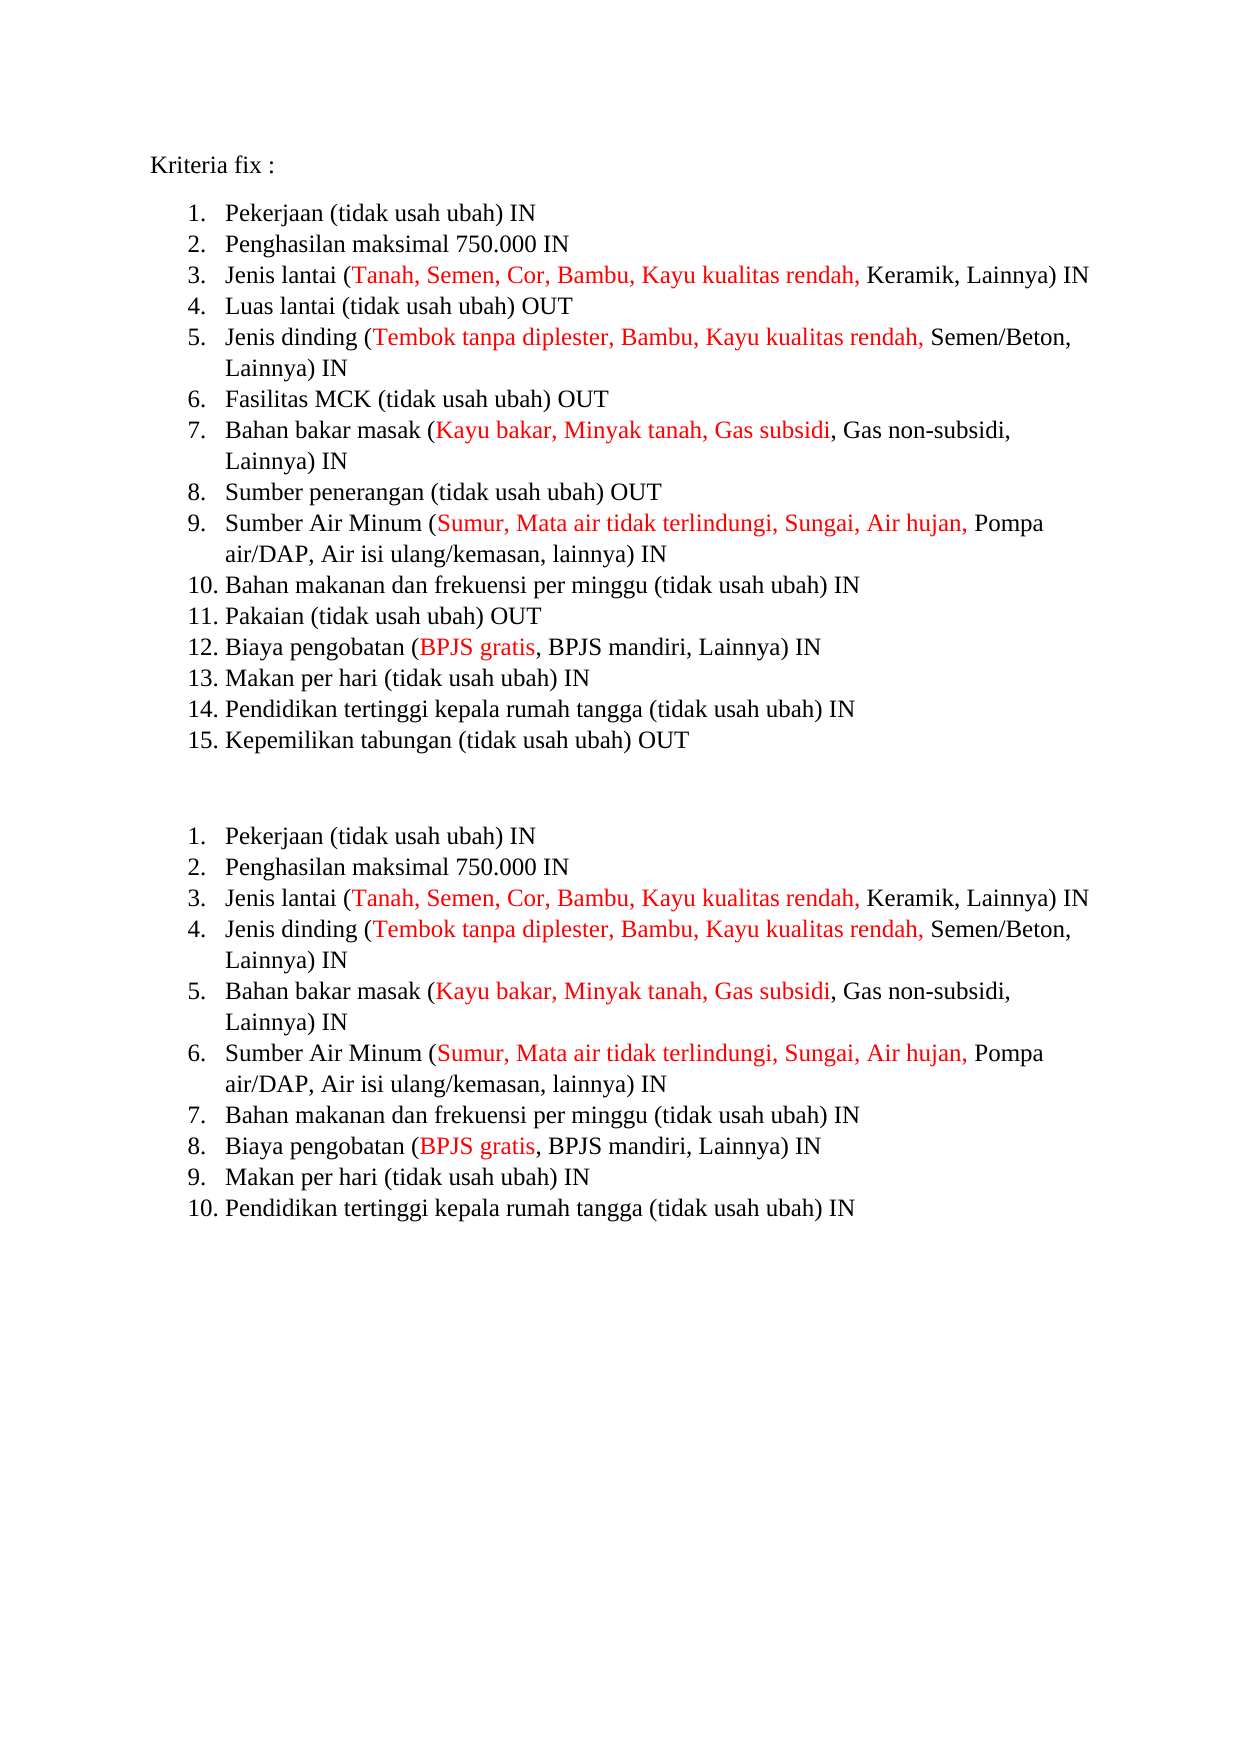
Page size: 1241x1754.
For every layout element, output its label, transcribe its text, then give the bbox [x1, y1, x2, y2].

list Biaya pengobatan (BPJS gratis, BPJS mandiri, Lainnya) IN [187, 1131, 1090, 1160]
list Sumber penerangan (tidak usah ubah) OUT [187, 477, 1090, 506]
list Jenis dinding (Tembok tanpa diplester, Bambu, Kayu kualitas rendah, Semen/Beton, Lainnya) IN [187, 322, 1090, 382]
list Sumber Air Minum (Sumur, Mata air tidak terlindungi, Sungai, Air hujan, Pompa air/DAP, Air isi ulang/kemasan, lainnya) IN [187, 508, 1090, 568]
list Pendidikan tertinggi kepala rumah tangga (tidak usah ubah) IN [187, 1193, 1090, 1222]
list Pakaian (tidak usah ubah) OUT [187, 601, 1090, 630]
list Bahan makanan dan frekuensi per minggu (tidak usah ubah) IN [187, 570, 1090, 599]
list Kepemilikan tabungan (tidak usah ubah) OUT [187, 725, 1090, 754]
list Bahan bakar masak (Kayu bakar, Minyak tanah, Gas subsidi, Gas non-subsidi, Lainnya) IN [187, 415, 1090, 475]
list Bahan bakar masak (Kayu bakar, Minyak tanah, Gas subsidi, Gas non-subsidi, Lainnya) IN [187, 976, 1090, 1036]
list Jenis dinding (Tembok tanpa diplester, Bambu, Kayu kualitas rendah, Semen/Beton, Lainnya) IN [187, 914, 1090, 974]
list Makan per hari (tidak usah ubah) IN [187, 1162, 1090, 1191]
list Penghasilan maksimal 750.000 IN [187, 229, 1090, 257]
list Penghasilan maksimal 750.000 IN [187, 852, 1090, 881]
list Jenis lantai (Tanah, Semen, Cor, Bambu, Kayu kualitas rendah, Keramik, Lainnya) IN [187, 260, 1090, 288]
list Biaya pengobatan (BPJS gratis, BPJS mandiri, Lainnya) IN [187, 632, 1090, 661]
list Sumber Air Minum (Sumur, Mata air tidak terlindungi, Sungai, Air hujan, Pompa air/DAP, Air isi ulang/kemasan, lainnya) IN [187, 1038, 1090, 1098]
list Jenis lantai (Tanah, Semen, Cor, Bambu, Kayu kualitas rendah, Keramik, Lainnya) IN [187, 883, 1090, 912]
list Luas lantai (tidak usah ubah) OUT [187, 291, 1090, 319]
list Pekerjaan (tidak usah ubah) IN [187, 198, 1090, 226]
list Pekerjaan (tidak usah ubah) IN [187, 821, 1090, 849]
list Pendidikan tertinggi kepala rumah tangga (tidak usah ubah) IN [187, 694, 1090, 723]
list Fasilitas MCK (tidak usah ubah) OUT [187, 384, 1090, 413]
list Makan per hari (tidak usah ubah) IN [187, 663, 1090, 692]
list Bahan makanan dan frekuensi per minggu (tidak usah ubah) IN [187, 1100, 1090, 1129]
text Kriteria fix : [150, 150, 1090, 179]
